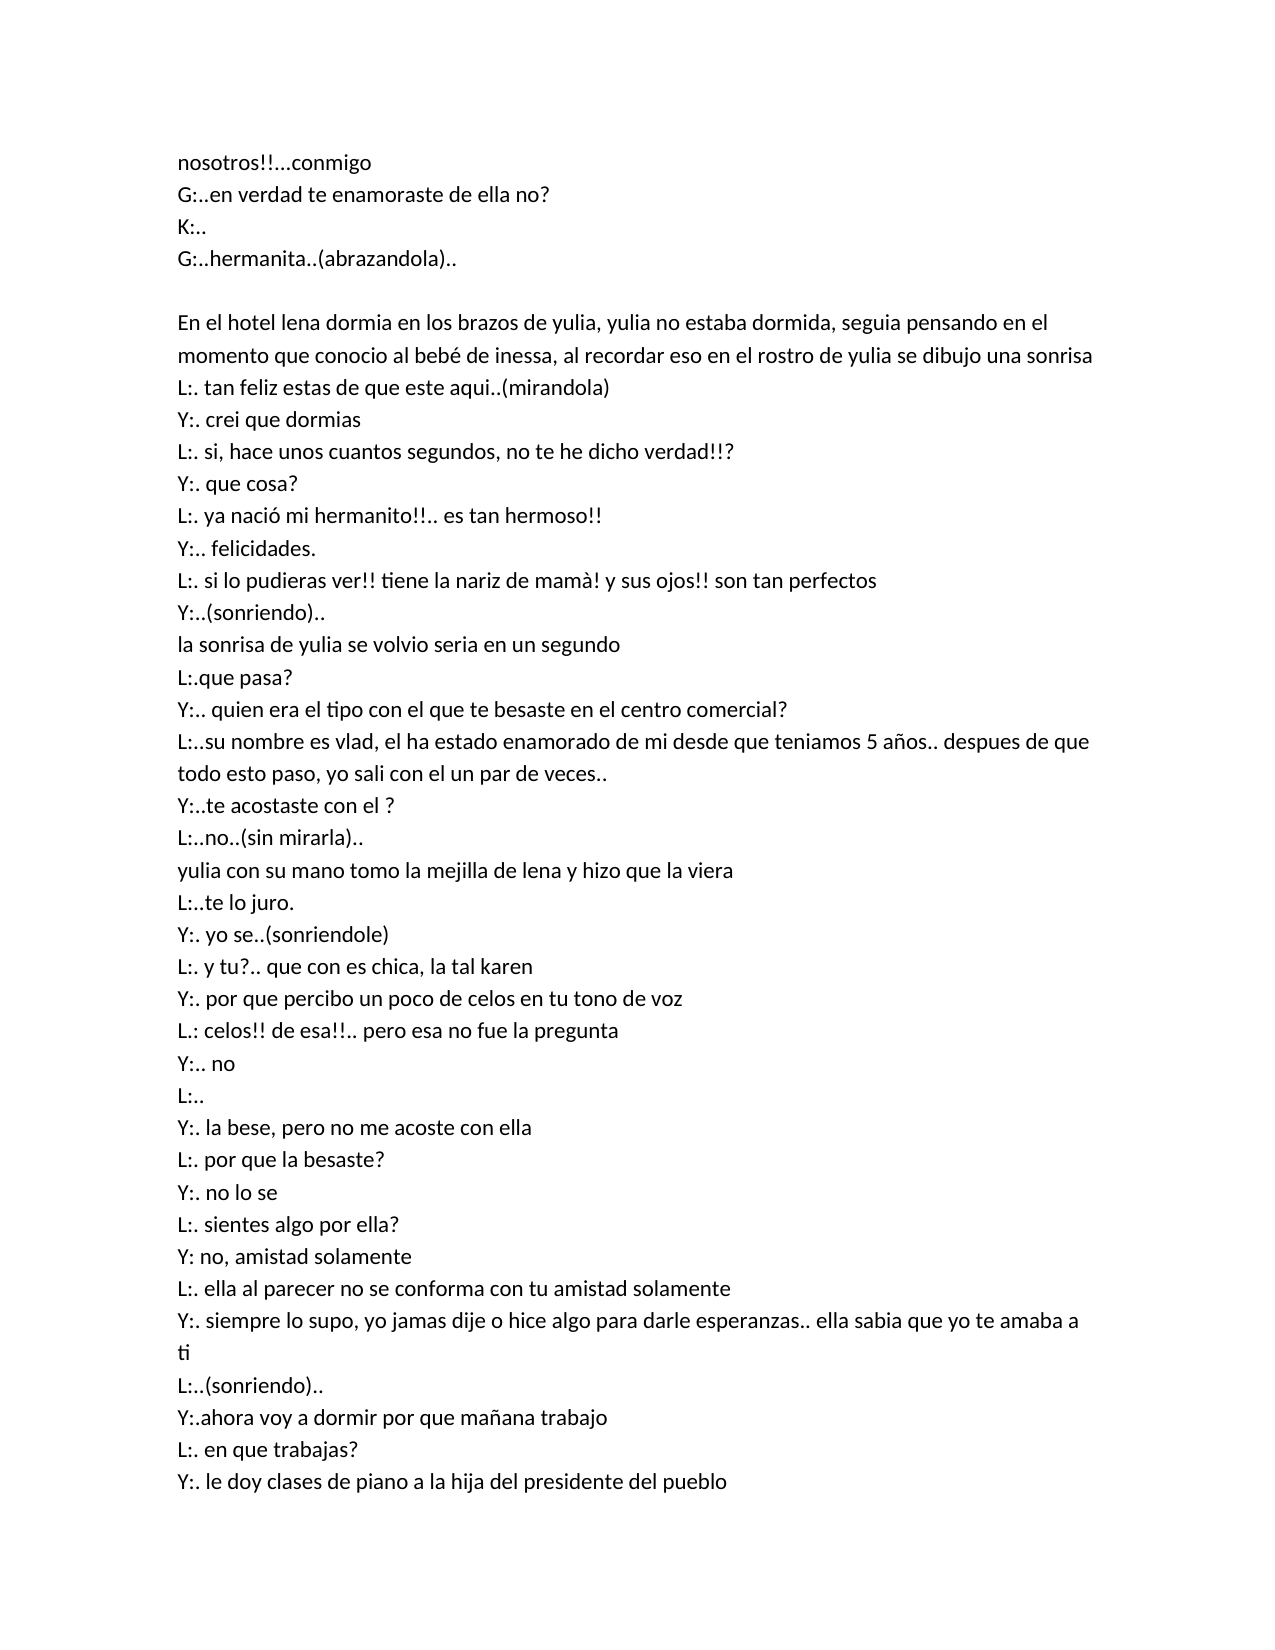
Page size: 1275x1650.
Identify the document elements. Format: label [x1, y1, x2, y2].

text [177, 148, 1098, 1495]
